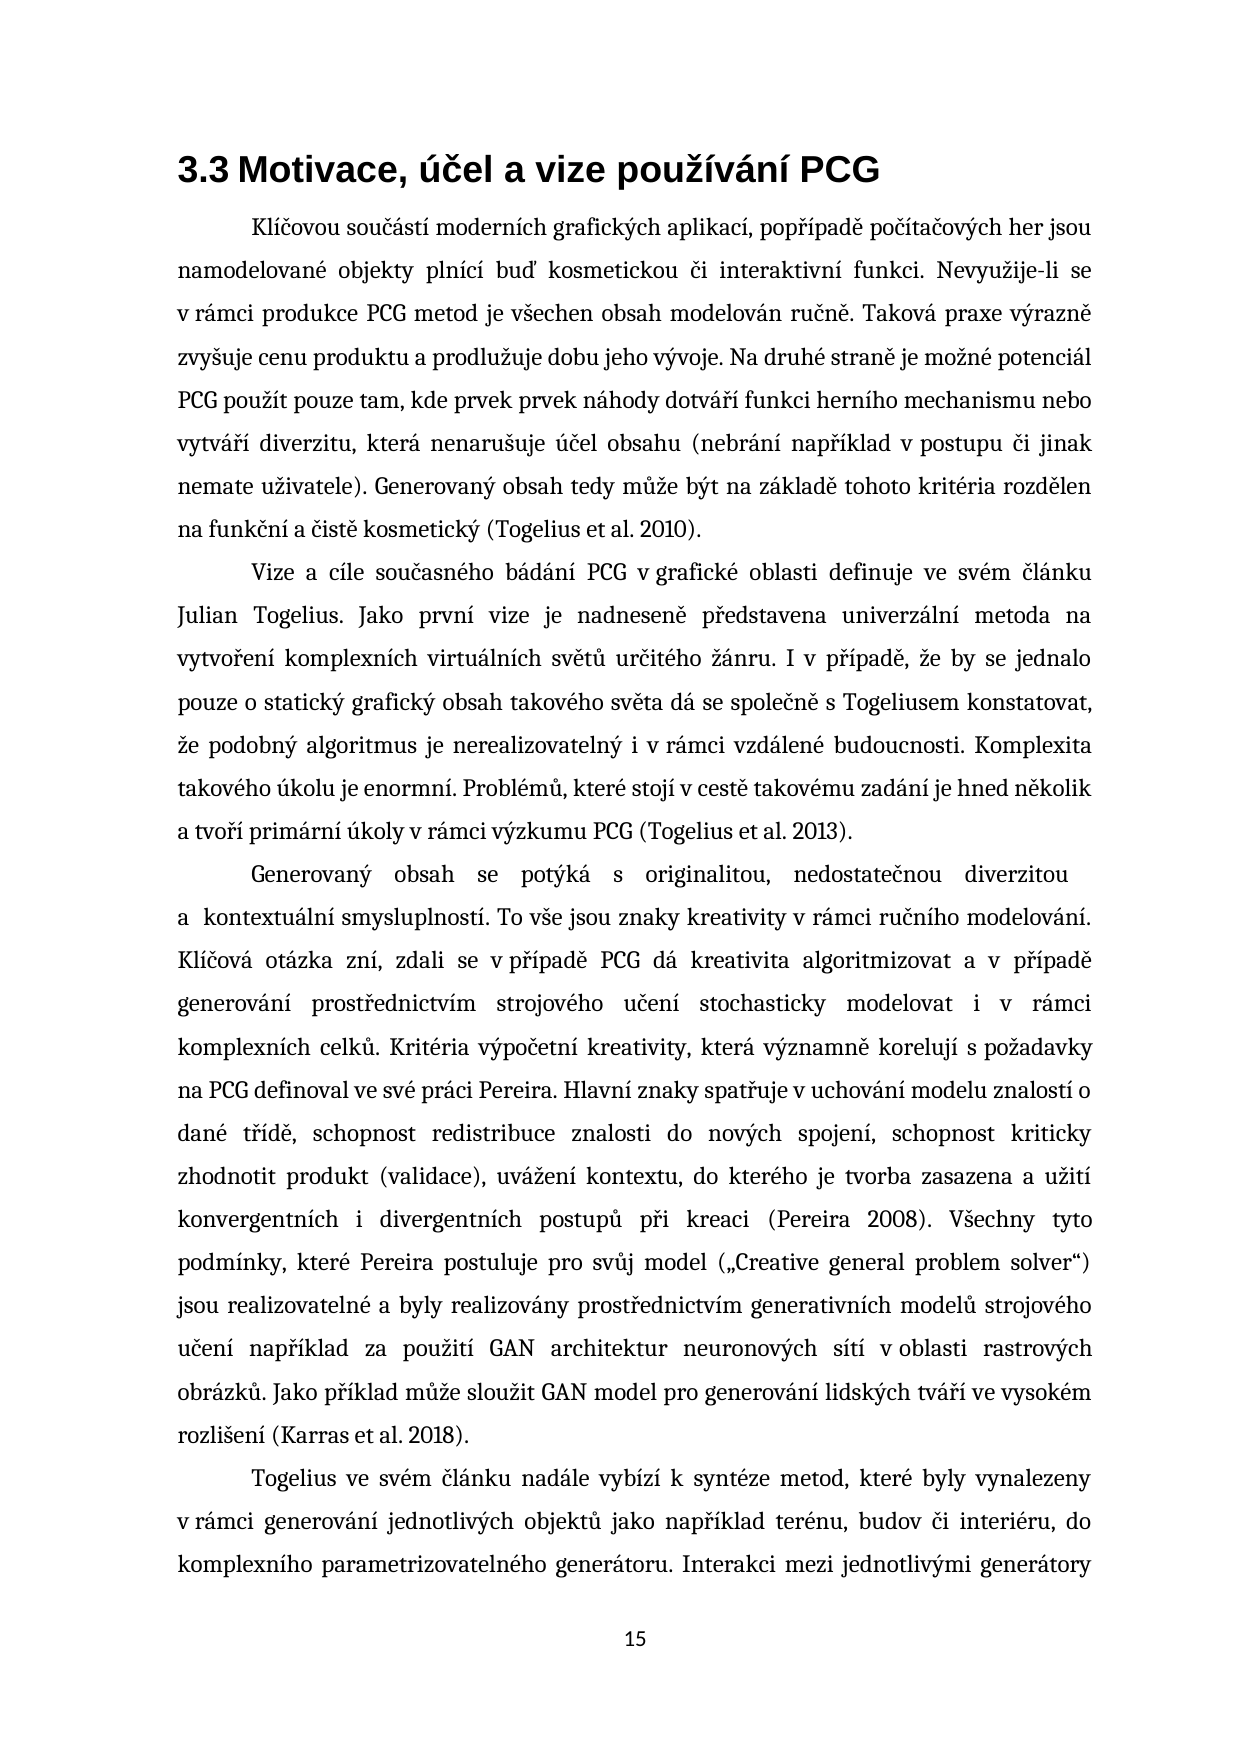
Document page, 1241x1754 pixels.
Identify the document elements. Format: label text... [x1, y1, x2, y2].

subtitle Motivace, účel a vize používání PCG [177, 148, 1092, 191]
text Generovaný obsah se potýká s originalitou, nedostatečnou diverzitou a kontextuální smysluplností. To vše jsou znaky kreativity v rámci ručního modelování. Klíčová otázka zní, zdali se v případě PCG dá kreativita algoritmizovat a v případě generování prostřednictvím strojového učení stochasticky modelovat i v rámci komplexních celků. Kritéria výpočetní kreativity, která významně korelují s požadavky na PCG definoval ve své práci Pereira. Hlavní znaky spatřuje v uchování modelu znalostí o dané třídě, schopnost redistribuce znalosti do nových spojení, schopnost kriticky zhodnotit produkt (validace), uvážení kontextu, do kterého je tvorba zasazena a užití konvergentních i divergentních postupů při kreaci (Pereira 2008). Všechny tyto podmínky, které Pereira postuluje pro svůj model („Creative general problem solver“) jsou realizovatelné a byly realizovány prostřednictvím generativních modelů strojového učení například za použití GAN architektur neuronových sítí v oblasti rastrových obrázků. Jako příklad může sloužit GAN model pro generování lidských tváří ve vysokém rozlišení (Karras et al. 2018). [177, 860, 1092, 1449]
text Klíčovou součástí moderních grafických aplikací, popřípadě počítačových her jsou namodelované objekty plnící buď kosmetickou či interaktivní funkci. Nevyužije-li se v rámci produkce PCG metod je všechen obsah modelován ručně. Taková praxe výrazně zvyšuje cenu produktu a prodlužuje dobu jeho vývoje. Na druhé straně je možné potenciál PCG použít pouze tam, kde prvek prvek náhody dotváří funkci herního mechanismu nebo vytváří diverzitu, která nenarušuje účel obsahu (nebrání například v postupu či jinak nemate uživatele). Generovaný obsah tedy může být na základě tohoto kritéria rozdělen na funkční a čistě kosmetický (Togelius et al. 2010). [177, 213, 1092, 544]
text Vize a cíle současného bádání PCG v grafické oblasti definuje ve svém článku Julian Togelius. Jako první vize je nadneseně představena univerzální metoda na vytvoření komplexních virtuálních světů určitého žánru. I v případě, že by se jednalo pouze o statický grafický obsah takového světa dá se společně s Togeliusem konstatovat, že podobný algoritmus je nerealizovatelný i v rámci vzdálené budoucnosti. Komplexita takového úkolu je enormní. Problémů, které stojí v cestě takovému zadání je hned několik a tvoří primární úkoly v rámci výzkumu PCG (Togelius et al. 2013). [177, 558, 1092, 846]
